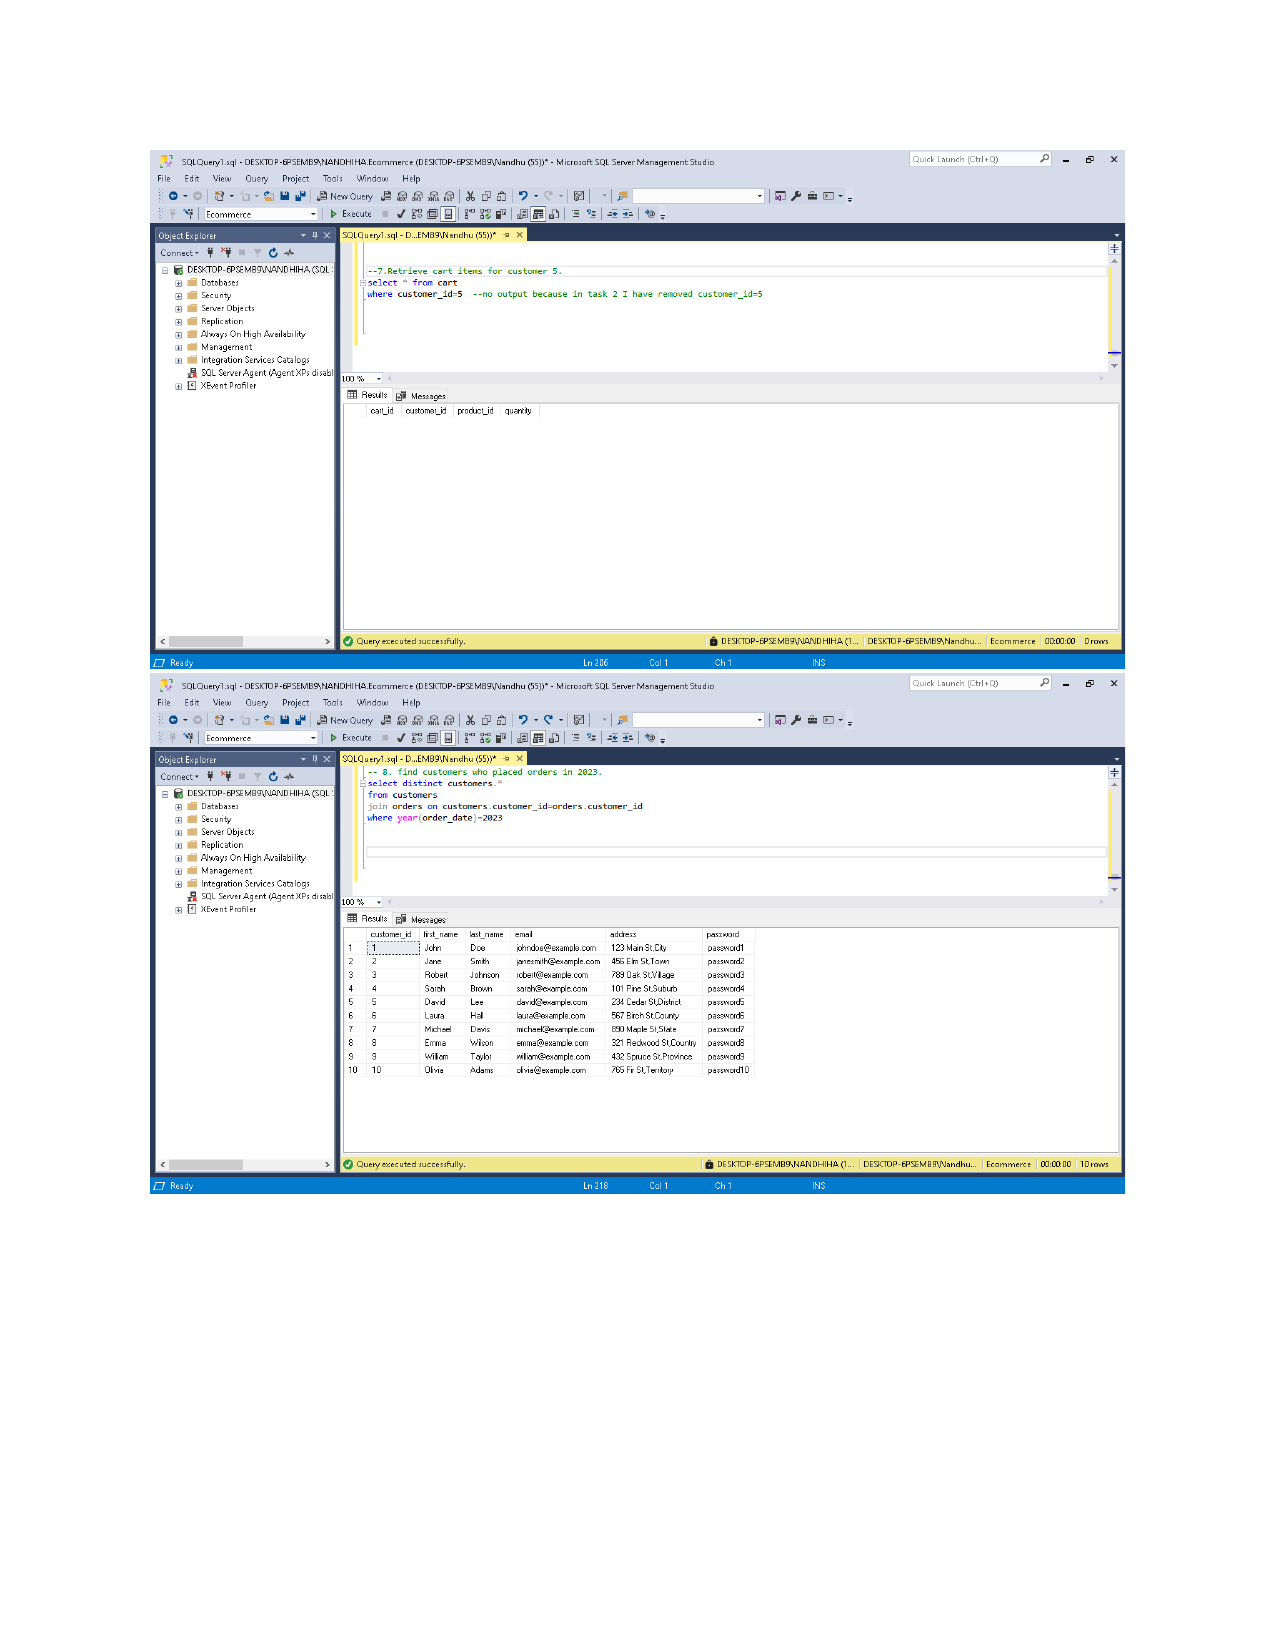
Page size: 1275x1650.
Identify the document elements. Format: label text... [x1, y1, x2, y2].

picture [150, 673, 1125, 1194]
picture [150, 150, 1125, 669]
